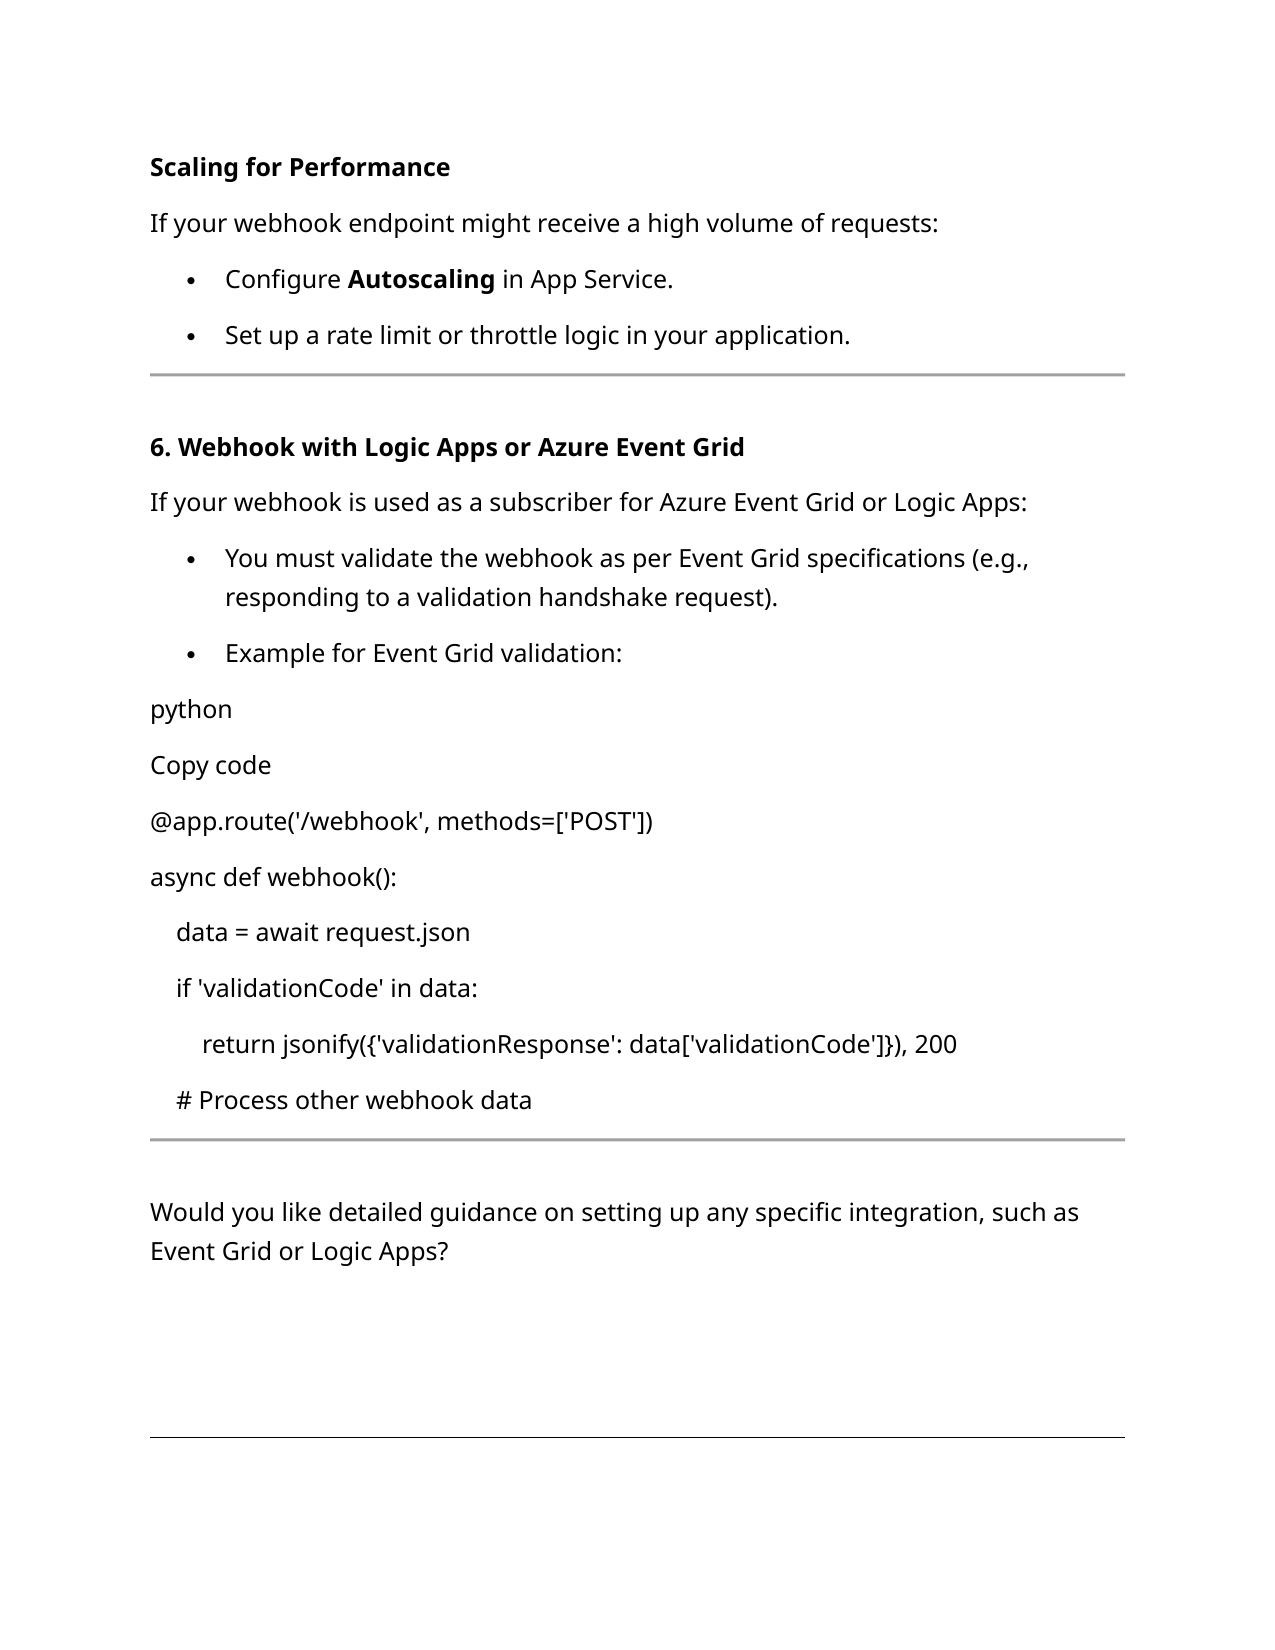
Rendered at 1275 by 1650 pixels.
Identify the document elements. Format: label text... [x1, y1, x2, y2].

text python [150, 692, 1125, 726]
list You must validate the webhook as per Event Grid specifications (e.g., responding to a validation handshake request). [187, 541, 1125, 614]
text # Process other webhook data [150, 1082, 1125, 1117]
text data = await request.json [150, 915, 1125, 949]
text async def webhook(): [150, 859, 1125, 893]
list Configure Autoscaling in App Service. [187, 262, 1125, 296]
text Copy code [150, 747, 1125, 782]
text If your webhook endpoint might receive a high volume of requests: [150, 206, 1125, 240]
text Would you like detailed guidance on setting up any specific integration, such as Event Grid or Logic Apps? [150, 1194, 1125, 1267]
text If your webhook is used as a subscriber for Azure Event Grid or Logic Apps: [150, 485, 1125, 519]
list Set up a rate limit or throttle logic in your application. [187, 317, 1125, 352]
text Scaling for Performance [150, 150, 1125, 184]
list Example for Event Grid validation: [187, 636, 1125, 670]
text return jsonify({'validationResponse': data['validationCode']}), 200 [150, 1027, 1125, 1061]
text @app.route('/webhook', methods=['POST']) [150, 803, 1125, 837]
text if 'validationCode' in data: [150, 971, 1125, 1005]
text 6. Webhook with Logic Apps or Azure Event Grid [150, 429, 1125, 463]
